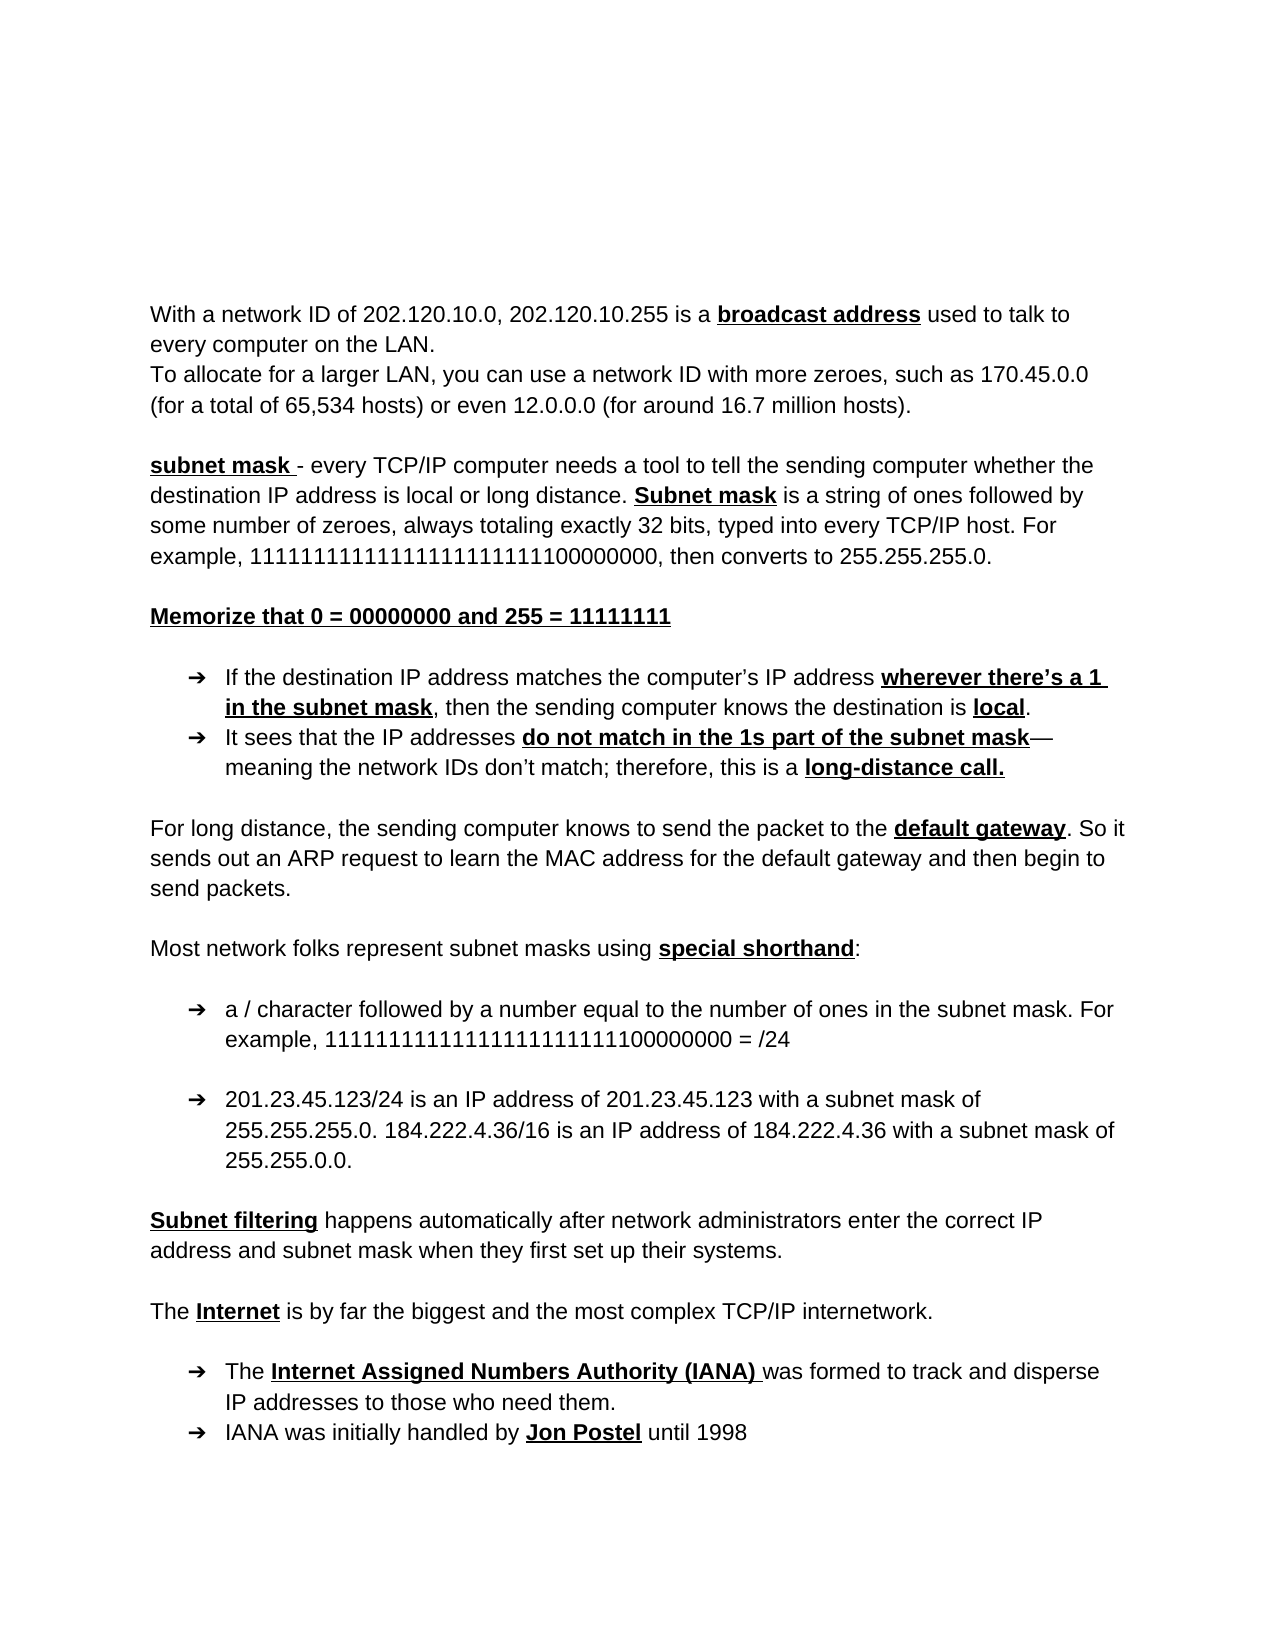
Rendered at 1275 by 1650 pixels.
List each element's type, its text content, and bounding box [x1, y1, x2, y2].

text To allocate for a larger LAN, you can use a network ID with more zeroes, such as 170.45.0.0 (for a total of 65,534 hosts) or even 12.0.0.0 (for around 16.7 million hosts). [150, 361, 1125, 418]
text For long distance, the sending computer knows to send the packet to the default gateway. So it sends out an ARP request to learn the MAC address for the default gateway and then begin to send packets. [150, 814, 1125, 901]
list If the destination IP address matches the computer’s IP address wherever there’s a 1 in the subnet mask, then the sending computer knows the destination is local. [187, 663, 1125, 720]
text subnet mask - every TCP/IP computer needs a tool to tell the sending computer whether the destination IP address is local or long distance. Subnet mask is a string of ones followed by some number of zeroes, always totaling exactly 32 bits, typed into every TCP/IP host. For example, 11111111111111111111111100000000, then converts to 255.255.255.0. [150, 452, 1125, 569]
list 201.23.45.123/24 is an IP address of 201.23.45.123 with a subnet mask of 255.255.255.0. 184.222.4.36/16 is an IP address of 184.222.4.36 with a subnet mask of 255.255.0.0. [187, 1086, 1125, 1173]
text With a network ID of 202.120.10.0, 202.120.10.255 is a broadcast address used to talk to every computer on the LAN. [150, 301, 1125, 358]
text The Internet is by far the biggest and the most complex TCP/IP internetwork. [150, 1298, 1125, 1324]
text Most network folks represent subnet masks using special shorthand: [150, 935, 1125, 962]
list The Internet Assigned Numbers Authority (IANA) was formed to track and disperse IP addresses to those who need them. [187, 1358, 1125, 1415]
list IANA was initially handled by Jon Postel until 1998 [187, 1419, 1125, 1445]
list It sees that the IP addresses do not match in the 1s part of the subnet mask—meaning the network IDs don’t match; therefore, this is a long-distance call. [187, 724, 1125, 781]
text Memorize that 0 = 00000000 and 255 = 11111111 [150, 603, 1125, 629]
text Subnet filtering happens automatically after network administrators enter the correct IP address and subnet mask when they first set up their systems. [150, 1207, 1125, 1264]
list a / character followed by a number equal to the number of ones in the subnet mask. For example, 11111111111111111111111100000000 = /24 [187, 996, 1125, 1052]
